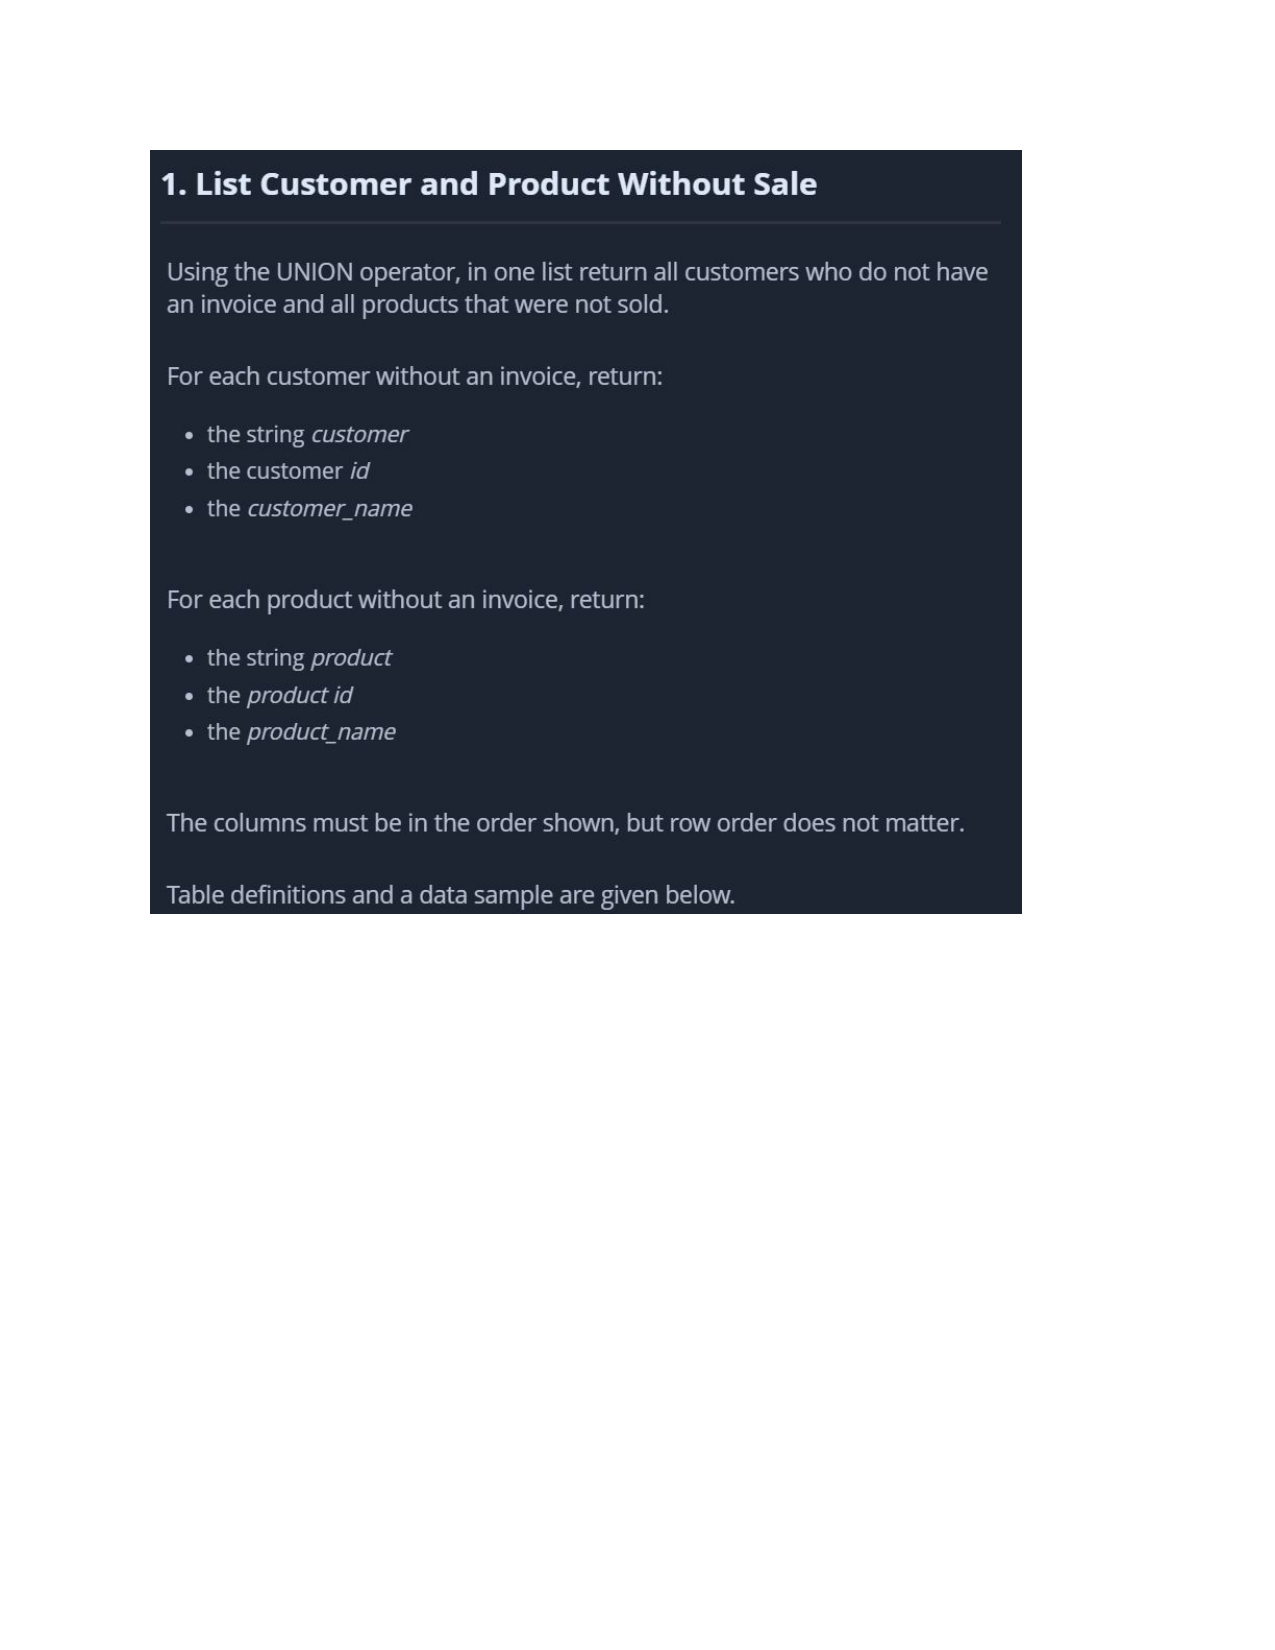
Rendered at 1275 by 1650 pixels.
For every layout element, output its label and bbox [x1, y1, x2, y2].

picture [150, 150, 1022, 914]
